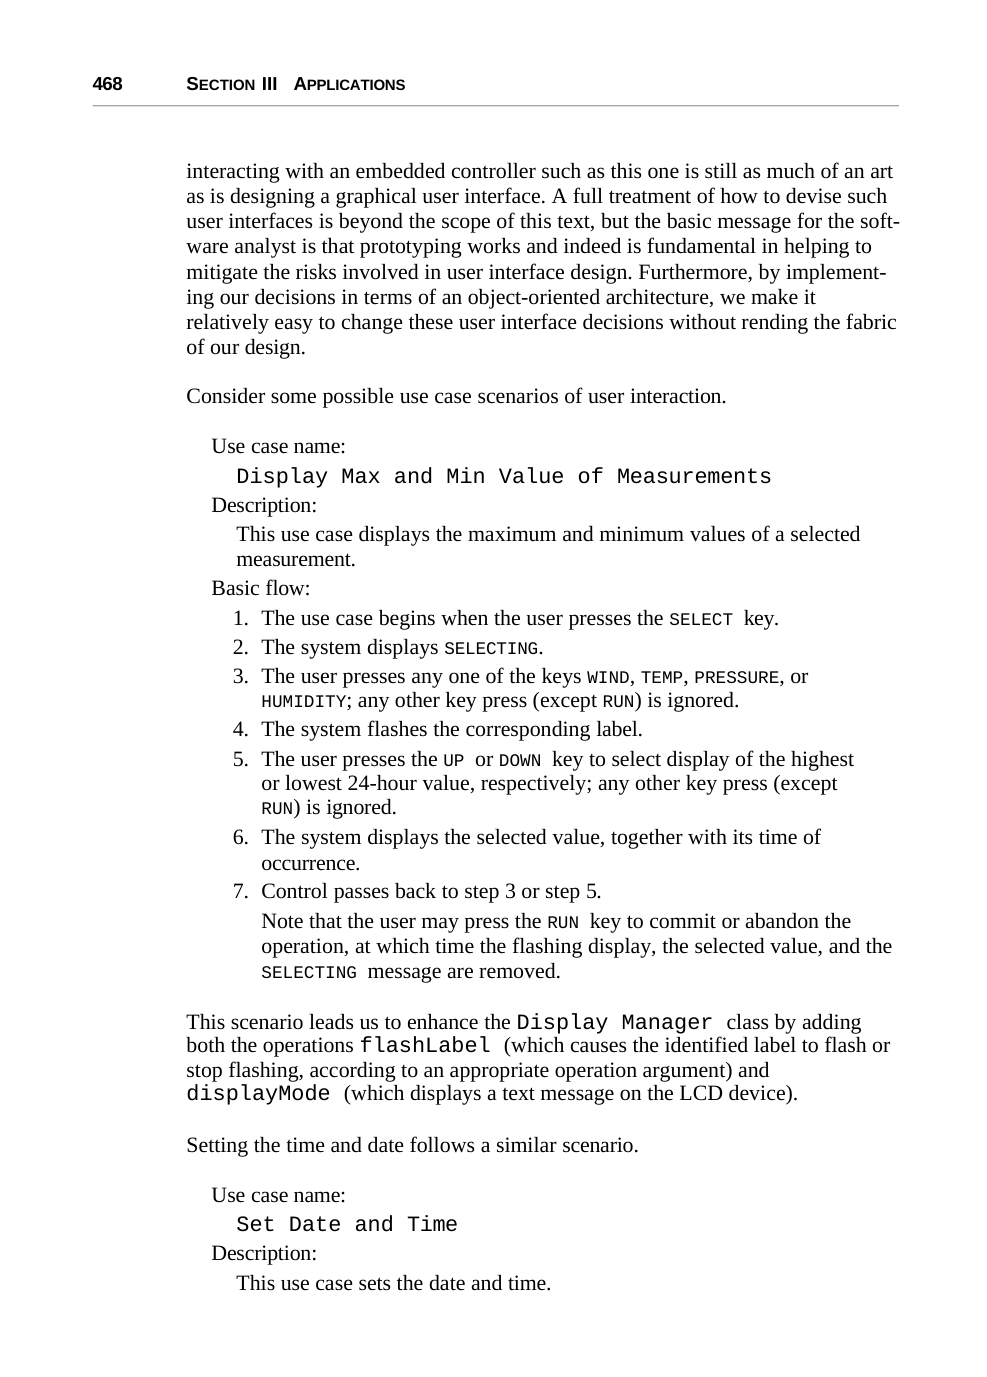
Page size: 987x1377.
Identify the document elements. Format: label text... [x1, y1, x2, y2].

text This use case displays the maximum and minimum values of a selected measurement. [236, 521, 903, 571]
list The system displays SELECTING. [233, 634, 913, 659]
text interacting with an embedded controller such as this one is still as much of an art as is designing a graphical user interface. A full treatment of how to devise such user interfaces is beyond the scope of this text, but the basic message for the soft- ware analyst is that prototyping works and indeed is fundamental in helping to mitigate the risks involved in user interface design. Furthermore, by implement- ing our decisions in terms of an object-oriented architecture, we make it relatively easy to change these user interface decisions without rending the fabric of our design. [186, 158, 903, 359]
text Set Date and Time [236, 1213, 913, 1238]
text Consider some possible use case scenarios of user interaction. [186, 383, 913, 408]
list Control passes back to step 3 or step 5. [233, 878, 913, 904]
text Basic flow: [211, 575, 913, 601]
text Use case name: [211, 433, 913, 458]
list The user presses the UP or DOWN key to select display of the highest or lowest 24-hour value, respectively; any other key press (except RUN) is ignored. [233, 746, 876, 820]
list The system flashes the corresponding label. [233, 716, 913, 742]
text Note that the user may press the RUN key to commit or abandon the operation, at which time the flashing display, the selected value, and the SELECTING message are removed. [261, 908, 913, 983]
list The use case begins when the user presses the SELECT key. [233, 604, 913, 630]
text Display Max and Min Value of Measurements [236, 465, 913, 489]
text Use case name: [211, 1182, 913, 1207]
list The user presses any one of the keys WIND, TEMP, PRESSURE, or HUMIDITY; any other key press (except RUN) is ignored. [233, 663, 895, 713]
list The system displays the selected value, together with its time of occurrence. [233, 824, 822, 875]
text This use case sets the date and time. [236, 1270, 913, 1295]
text Description: [211, 1240, 913, 1266]
text This scenario leads us to enhance the Display Manager class by adding both the operations flashLabel (which causes the identified label to flash or stop flashing, according to an appropriate operation argument) and displayMode (which displays a text message on the LCD device). [186, 1009, 903, 1107]
text Setting the time and date follows a similar scenario. [186, 1132, 913, 1157]
text Description: [211, 492, 913, 517]
